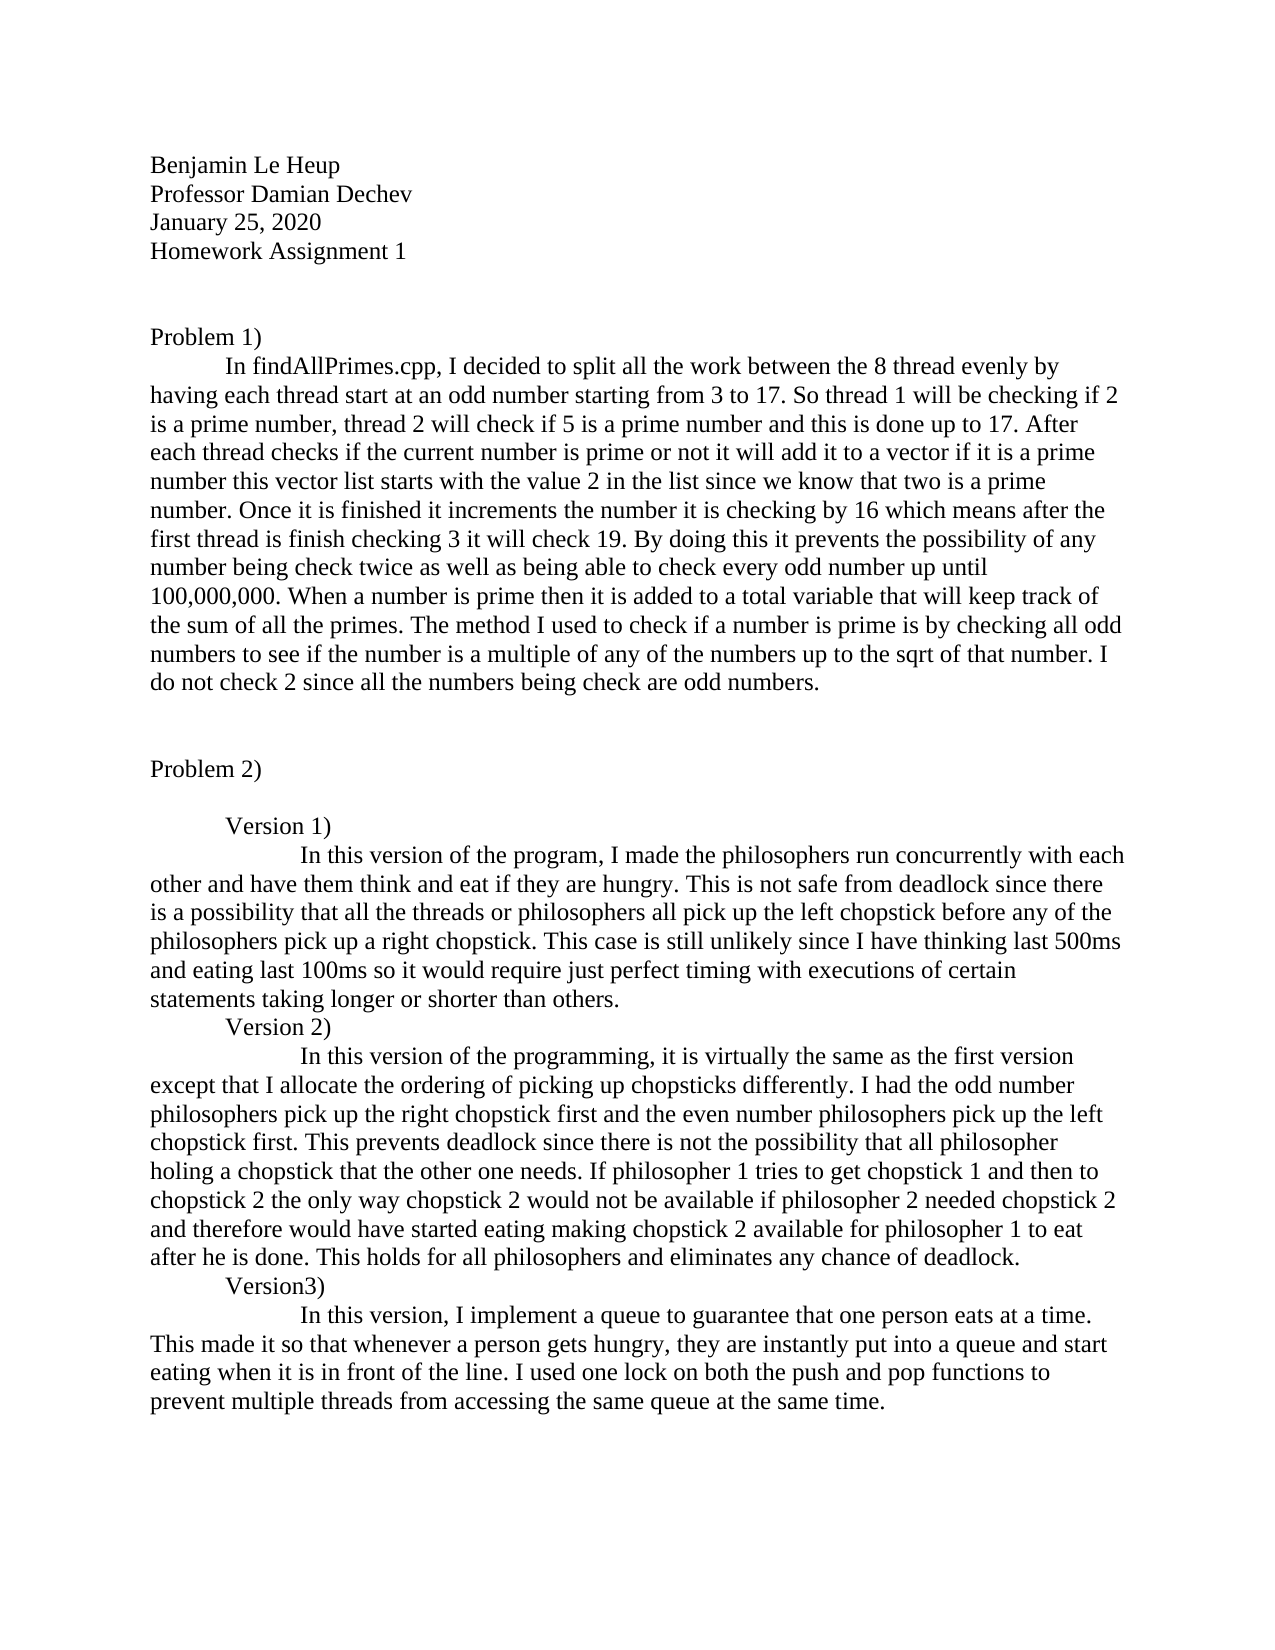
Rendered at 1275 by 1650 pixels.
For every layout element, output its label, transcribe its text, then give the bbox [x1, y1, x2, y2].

text Version3) [150, 1271, 1125, 1300]
text Professor Damian Dechev [150, 179, 1125, 207]
text Version 2) [150, 1012, 1125, 1041]
text In this version, I implement a queue to guarantee that one person eats at a time. This made it so that whenever a person gets hungry, they are instantly put into a queue and start eating when it is in front of the line. I used one lock on both the push and pop functions to prevent multiple threads from accessing the same queue at the same time. [150, 1300, 1125, 1415]
text Problem 2) [150, 754, 1125, 782]
text In this version of the program, I made the philosophers run concurrently with each other and have them think and eat if they are hungry. This is not safe from deadlock since there is a possibility that all the threads or philosophers all pick up the left chopstick before any of the philosophers pick up a right chopstick. This case is still unlikely since I have thinking last 500ms and eating last 100ms so it would require just perfect timing with executions of certain statements taking longer or shorter than others. [150, 840, 1125, 1012]
text January 25, 2020 [150, 207, 1125, 236]
text Version 1) [150, 811, 1125, 840]
text In this version of the programming, it is virtually the same as the first version except that I allocate the ordering of picking up chopsticks differently. I had the odd number philosophers pick up the right chopstick first and the even number philosophers pick up the left chopstick first. This prevents deadlock since there is not the possibility that all philosopher holing a chopstick that the other one needs. If philosopher 1 tries to get chopstick 1 and then to chopstick 2 the only way chopstick 2 would not be available if philosopher 2 needed chopstick 2 and therefore would have started eating making chopstick 2 available for philosopher 1 to eat after he is done. This holds for all philosophers and eliminates any chance of deadlock. [150, 1041, 1125, 1271]
text In findAllPrimes.cpp, I decided to split all the work between the 8 thread evenly by having each thread start at an odd number starting from 3 to 17. So thread 1 will be checking if 2 is a prime number, thread 2 will check if 5 is a prime number and this is done up to 17. After each thread checks if the current number is prime or not it will add it to a vector if it is a prime number this vector list starts with the value 2 in the list since we know that two is a prime number. Once it is finished it increments the number it is checking by 16 which means after the first thread is finish checking 3 it will check 19. By doing this it prevents the possibility of any number being check twice as well as being able to check every odd number up until 100,000,000. When a number is prime then it is added to a total variable that will keep track of the sum of all the primes. The method I used to check if a number is prime is by checking all odd numbers to see if the number is a multiple of any of the numbers up to the sqrt of that number. I do not check 2 since all the numbers being check are odd numbers. [150, 351, 1125, 696]
text Homework Assignment 1 [150, 236, 1125, 265]
text Benjamin Le Heup [150, 150, 1125, 179]
text Problem 1) [150, 322, 1125, 351]
